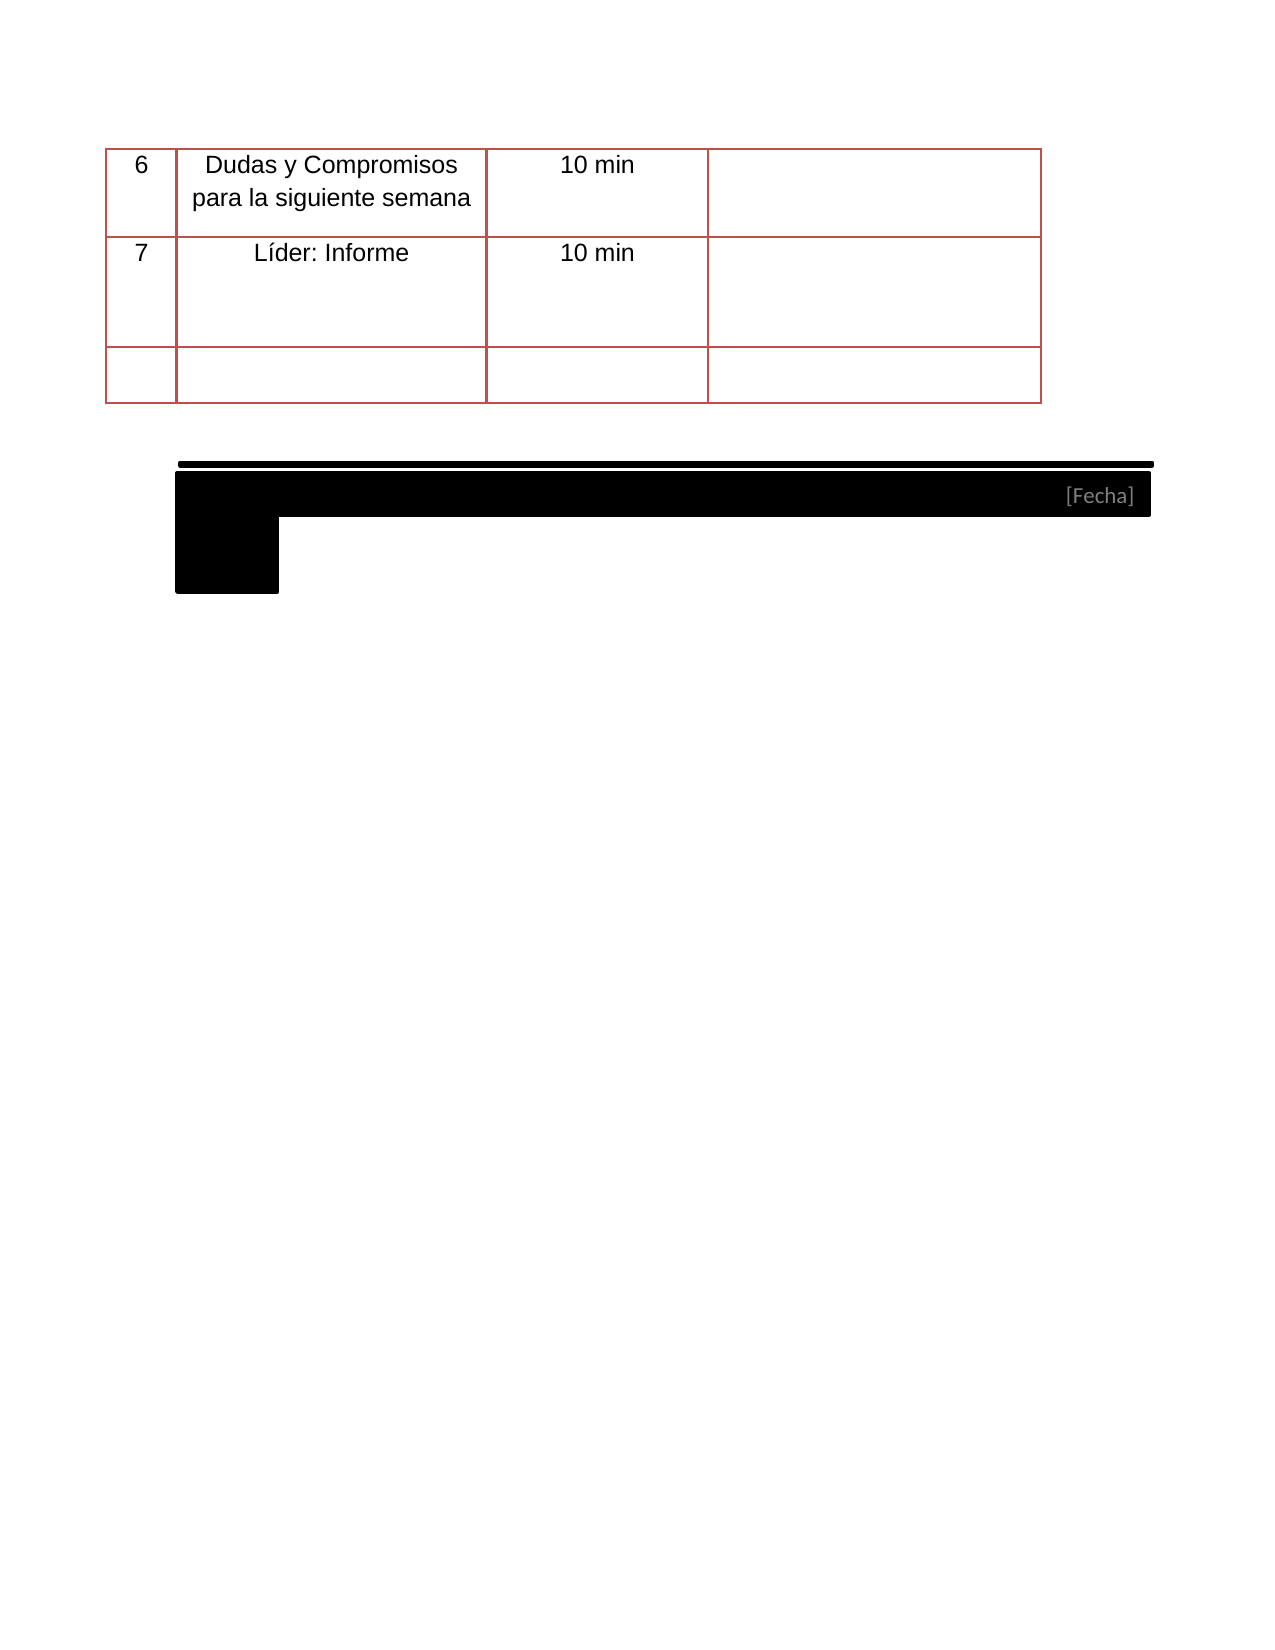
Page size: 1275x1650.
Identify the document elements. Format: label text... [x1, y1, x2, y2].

table_cell [709, 150, 1040, 236]
table_cell Líder: Informe [178, 238, 485, 346]
table_cell 7 [107, 238, 175, 346]
table_cell [709, 238, 1040, 346]
table_cell 10 min [488, 150, 707, 236]
table_cell [488, 348, 707, 402]
table_cell Dudas y Compromisos para la siguiente semana [178, 150, 485, 236]
table_cell [178, 348, 485, 402]
table_cell 6 [107, 150, 175, 236]
table_cell 10 min [488, 238, 707, 346]
table_cell [709, 348, 1040, 402]
table_cell [107, 348, 175, 402]
